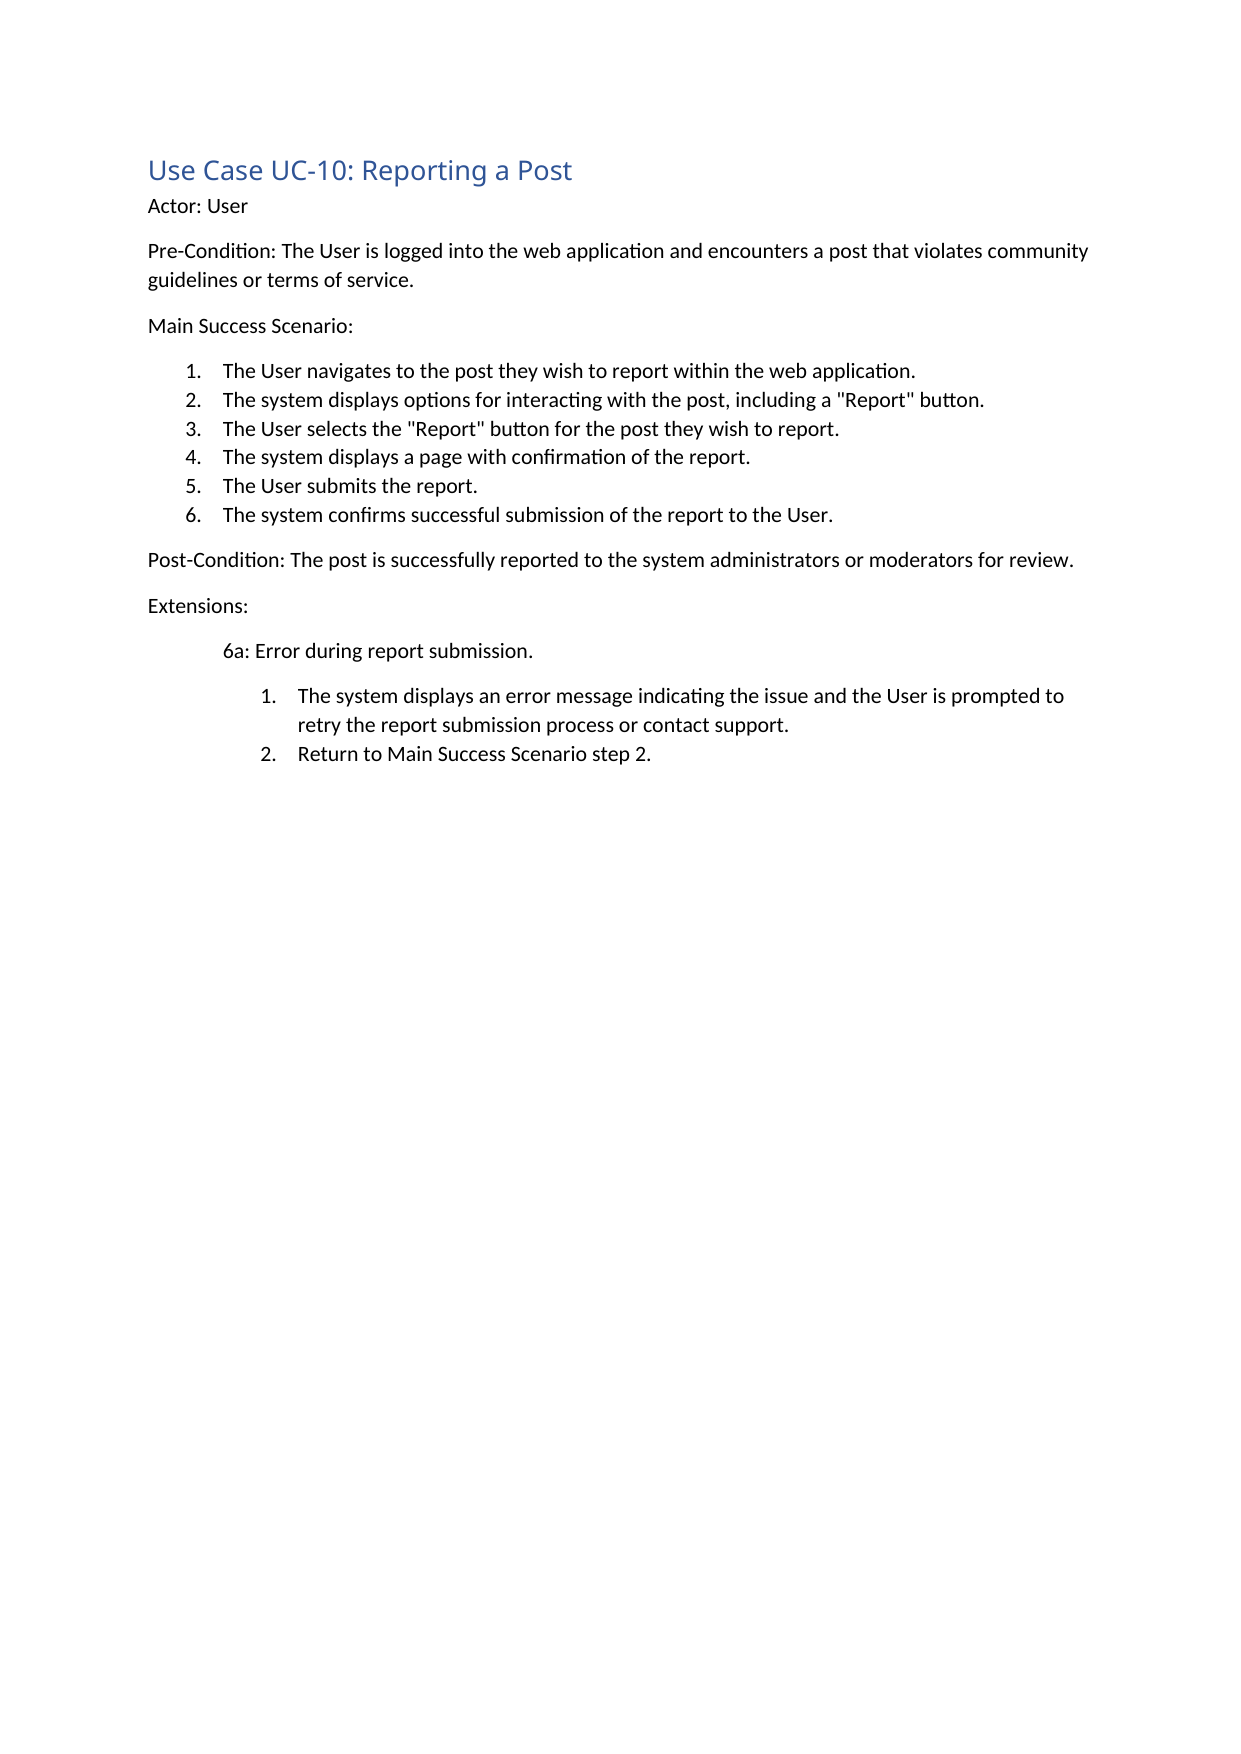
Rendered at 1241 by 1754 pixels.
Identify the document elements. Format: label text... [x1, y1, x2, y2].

text Actor: User [148, 192, 1093, 219]
list The system displays options for interacting with the post, including a "Report" button. [185, 386, 1093, 413]
list The system displays an error message indicating the issue and the User is prompted to retry the report submission process or contact support. [260, 683, 1093, 738]
text Post-Condition: The post is successfully reported to the system administrators or moderators for review. [148, 546, 1093, 573]
text Extensions: [148, 592, 1093, 618]
list The User navigates to the post they wish to report within the web application. [185, 357, 1093, 384]
subtitle Use Case UC-10: Reporting a Post [148, 152, 1093, 189]
list The system displays a page with confirmation of the report. [185, 443, 1093, 470]
text Main Success Scenario: [148, 312, 1093, 338]
list Return to Main Success Scenario step 2. [260, 740, 1093, 767]
list The User submits the report. [185, 472, 1093, 499]
list The system confirms successful submission of the report to the User. [185, 501, 1093, 528]
text 6a: Error during report submission. [148, 637, 1093, 664]
list The User selects the "Report" button for the post they wish to report. [185, 415, 1093, 441]
text Pre-Condition: The User is logged into the web application and encounters a post that violates community guidelines or terms of service. [148, 238, 1093, 293]
